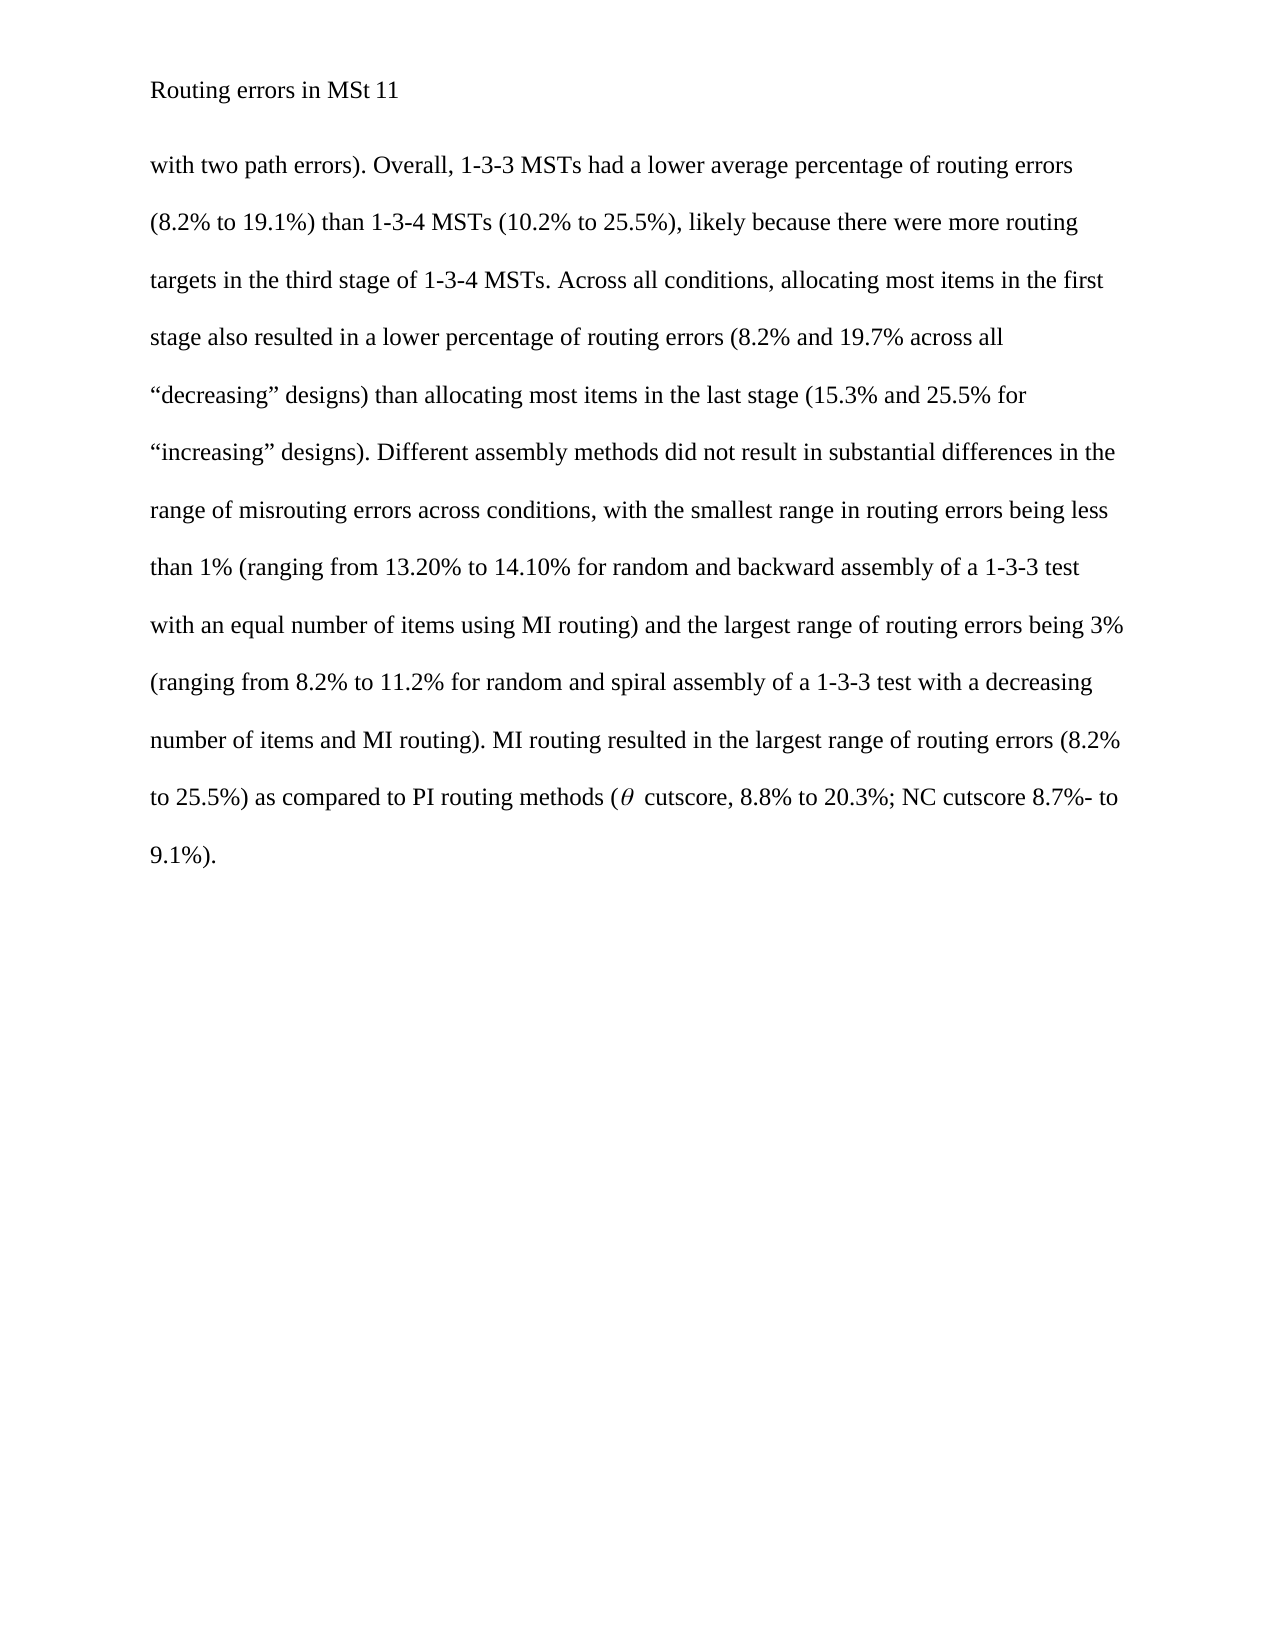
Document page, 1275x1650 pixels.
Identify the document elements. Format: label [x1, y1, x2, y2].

text [150, 150, 1125, 869]
